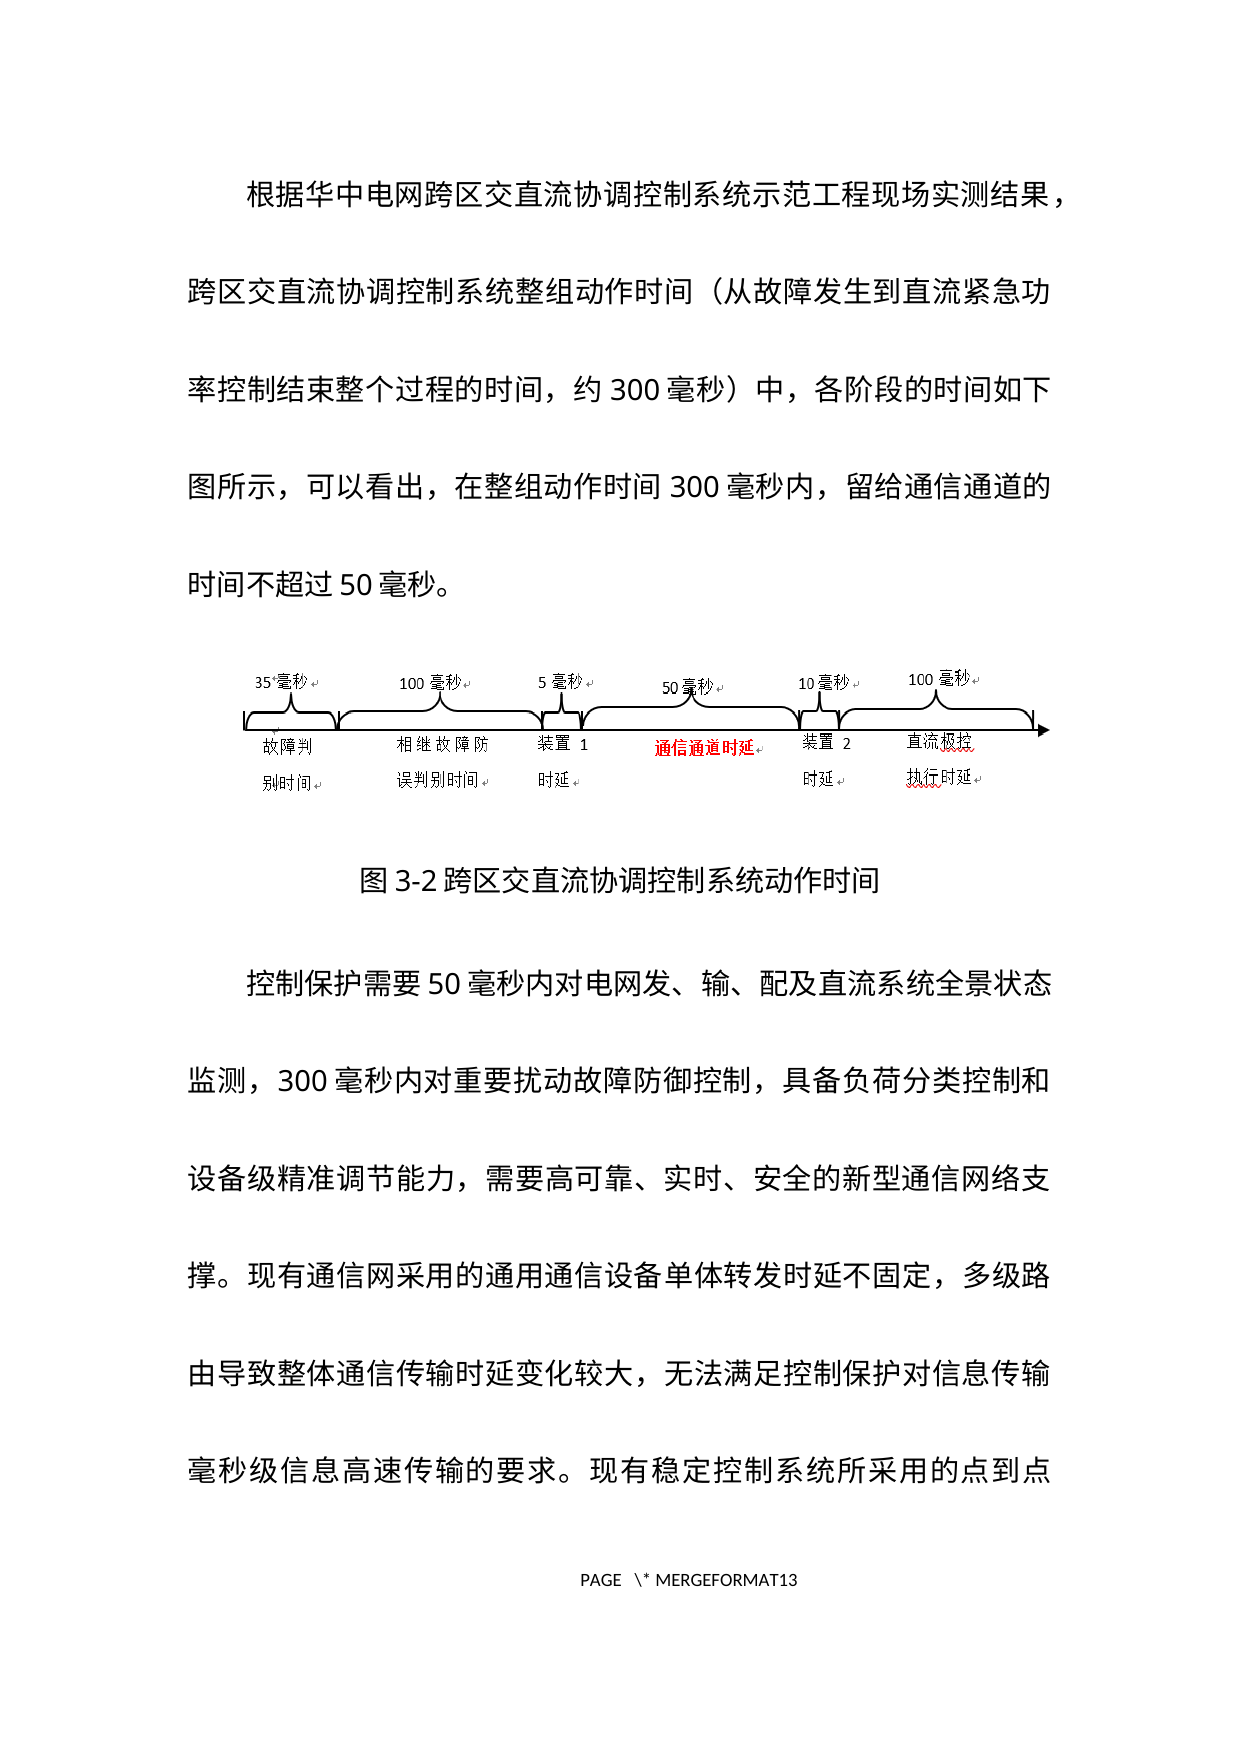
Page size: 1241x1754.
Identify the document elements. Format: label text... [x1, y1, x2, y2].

text 图3-2跨区交直流协调控制系统动作时间 [187, 846, 1053, 911]
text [187, 949, 1053, 1501]
text 根据华中电网跨区交直流协调控制系统示范工程现场实测结果，跨区交直流协调控制系统整组动作时间（从故障发生到直流紧急功率控制结束整个过程的时间，约300毫秒）中，各阶段的时间如下图所示，可以看出，在整组动作时间300毫秒内，留给通信通道的时间不超过50毫秒。 [187, 160, 1053, 615]
picture [187, 653, 1085, 796]
